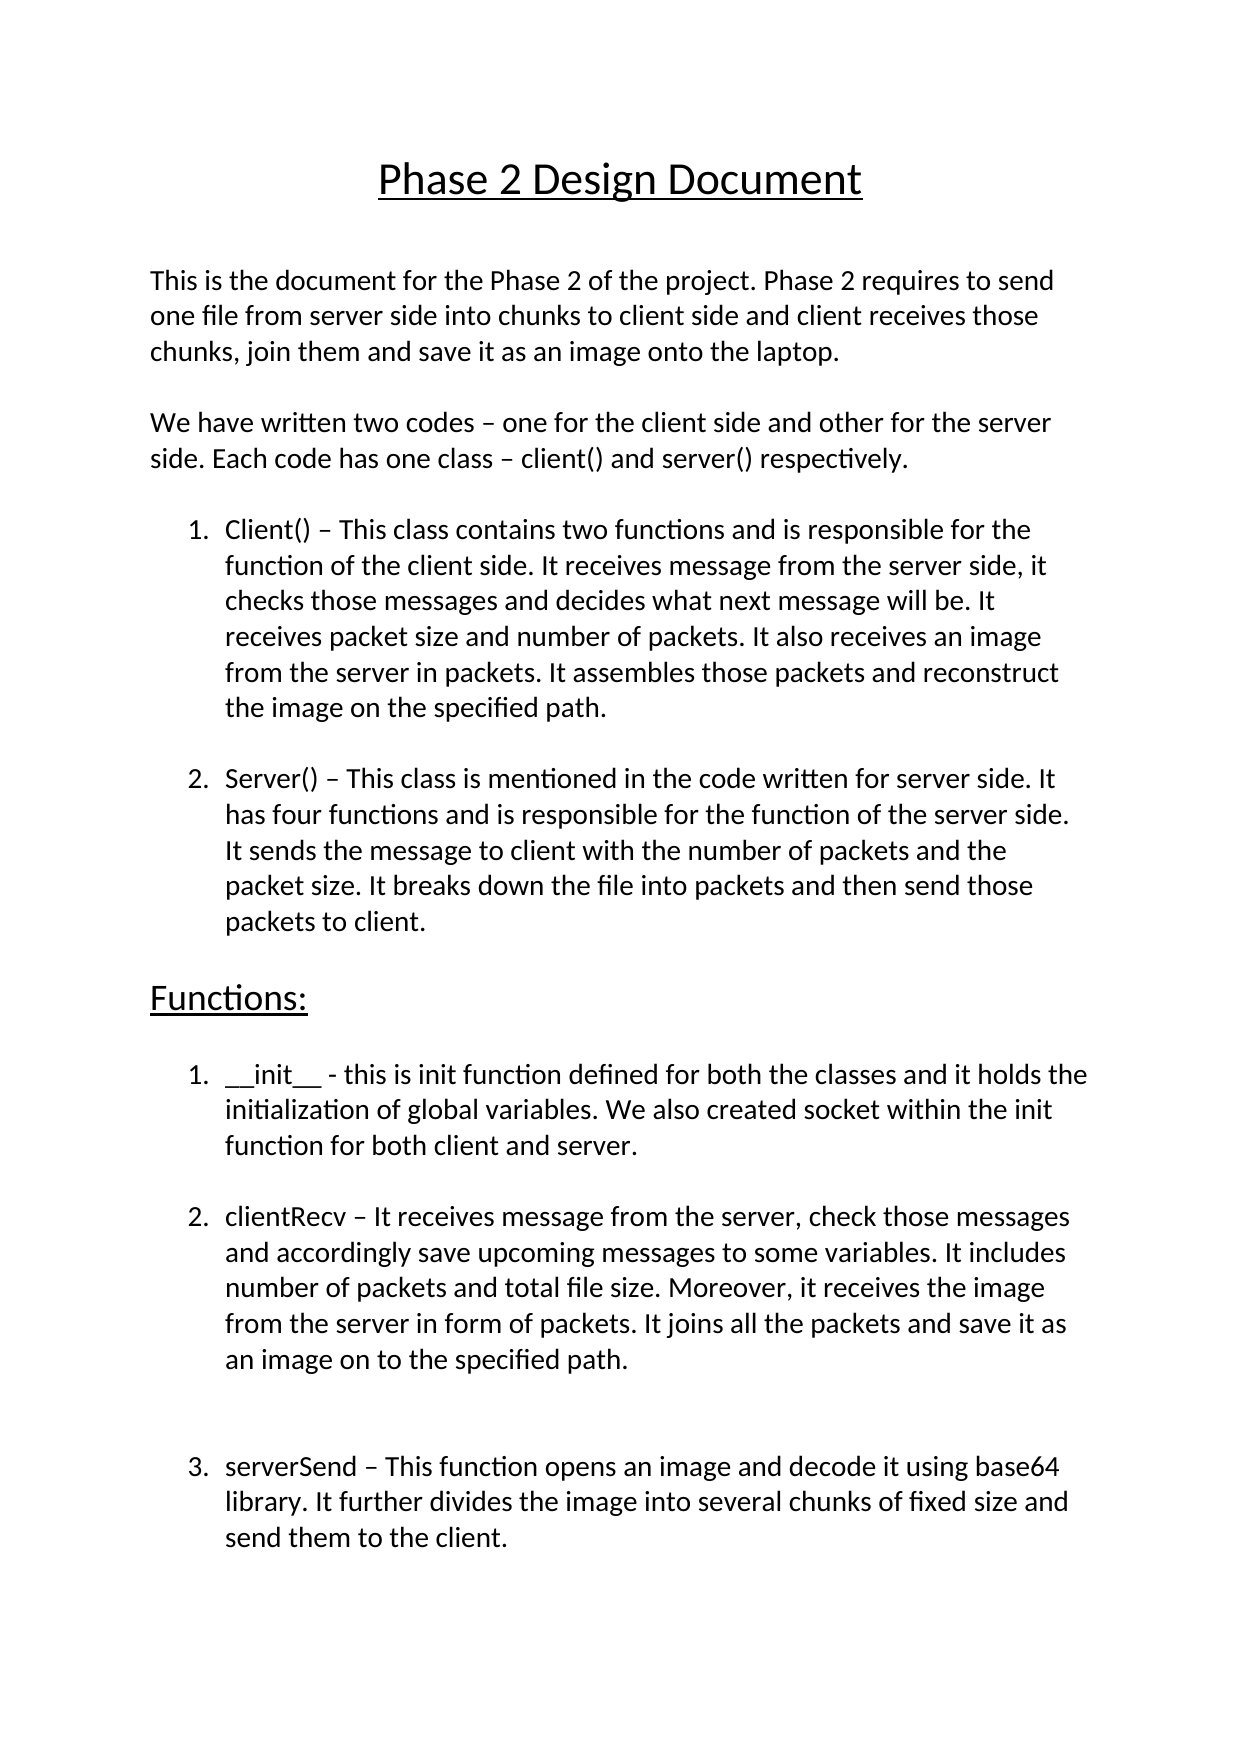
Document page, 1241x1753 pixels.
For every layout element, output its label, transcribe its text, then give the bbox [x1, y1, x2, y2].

list clientRecv – It receives message from the server, check those messages and accordingly save upcoming messages to some variables. It includes number of packets and total file size. Moreover, it receives the image from the server in form of packets. It joins all the packets and save it as an image on to the specified path. [187, 1198, 1090, 1376]
list __init__ - this is init function defined for both the classes and it holds the initialization of global variables. We also created socket within the init function for both client and server. [187, 1056, 1090, 1163]
text Phase 2 Design Document [150, 150, 1090, 206]
text We have written two codes – one for the client side and other for the server side. Each code has one class – client() and server() respectively. [150, 404, 1090, 476]
text Functions: [150, 974, 1090, 1020]
list serverSend – This function opens an image and decode it using base64 library. It further divides the image into several chunks of fixed size and send them to the client. [187, 1448, 1090, 1554]
list Client() – This class contains two functions and is responsible for the function of the client side. It receives message from the server side, it checks those messages and decides what next message will be. It receives packet size and number of packets. It also receives an image from the server in packets. It assembles those packets and reconstruct the image on the specified path. [187, 511, 1090, 725]
list Server() – This class is mentioned in the code written for server side. It has four functions and is responsible for the function of the server side. It sends the message to client with the number of packets and the packet size. It breaks down the file into packets and then send those packets to client. [187, 761, 1090, 939]
text This is the document for the Phase 2 of the project. Phase 2 requires to send one file from server side into chunks to client side and client receives those chunks, join them and save it as an image onto the laptop. [150, 262, 1090, 369]
